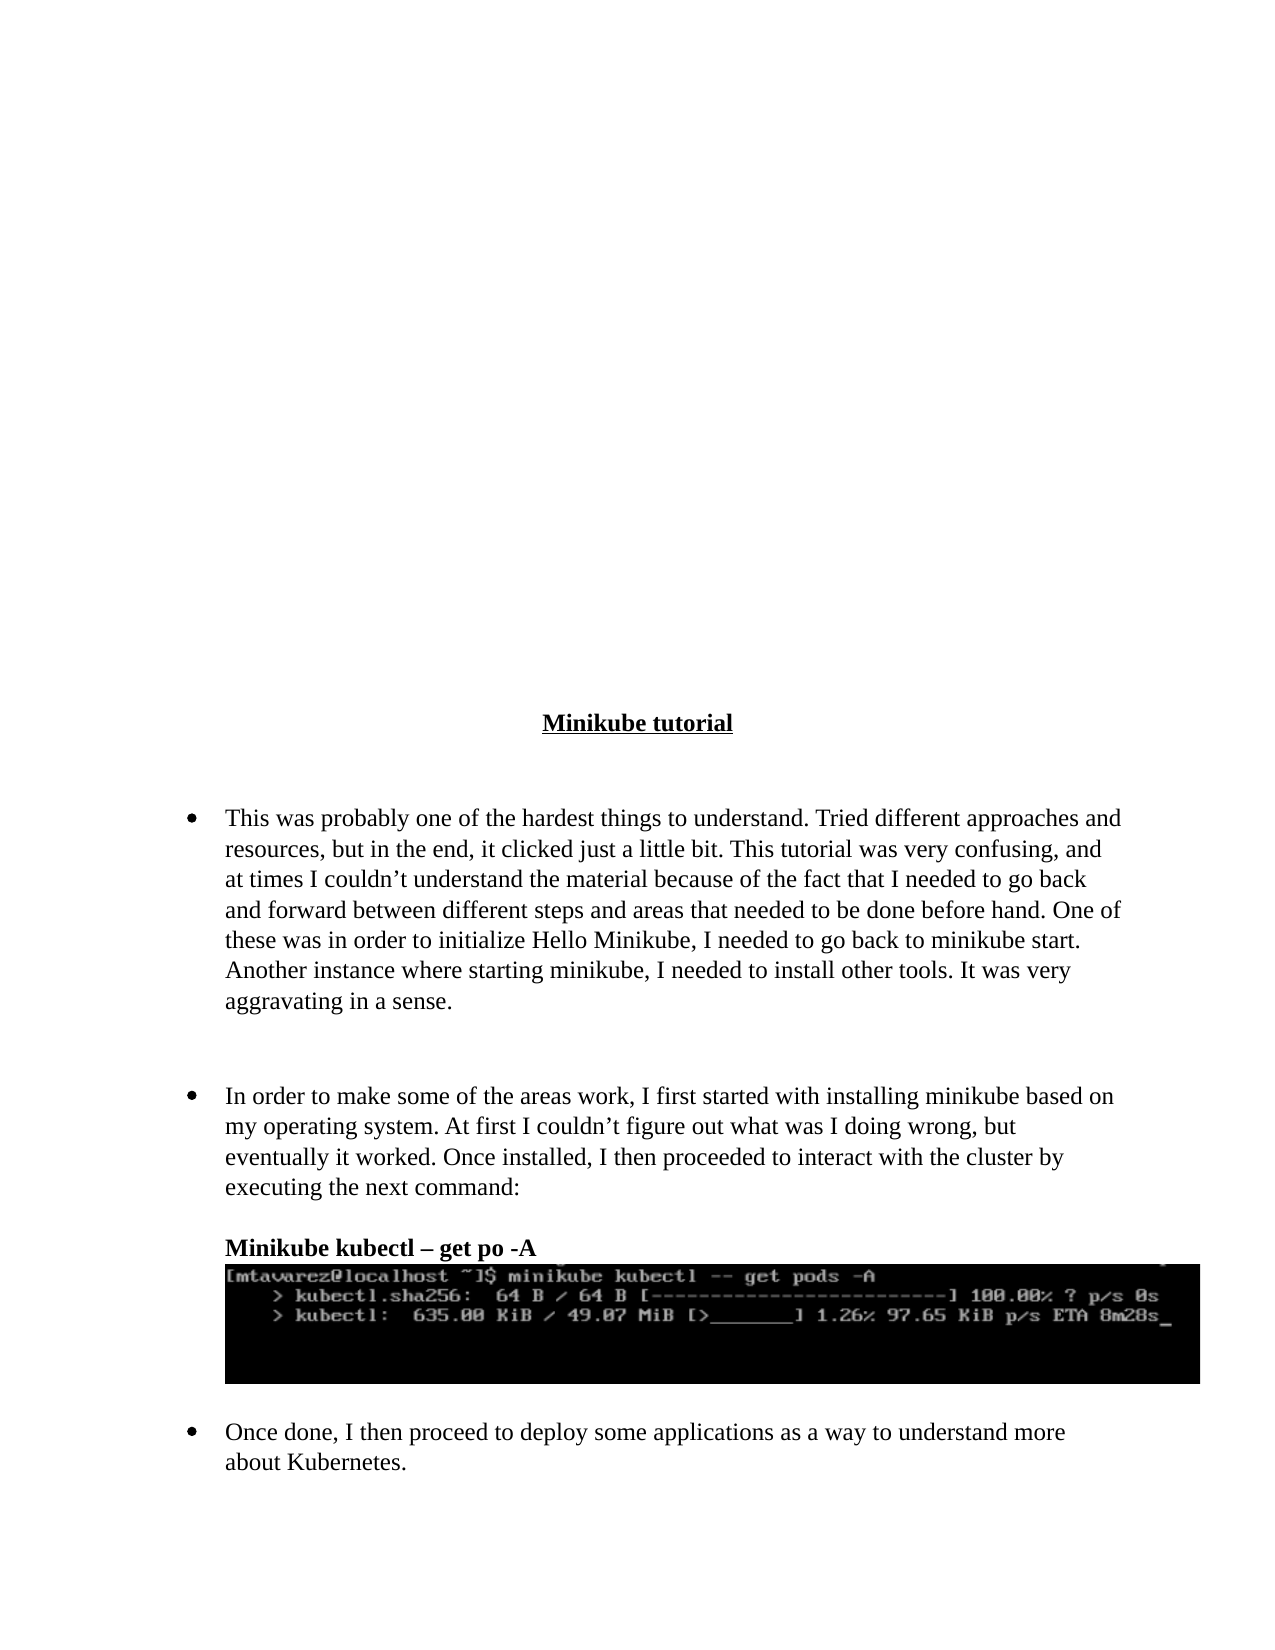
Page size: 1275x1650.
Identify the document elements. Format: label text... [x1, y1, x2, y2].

list Once done, I then proceed to deploy some applications as a way to understand more about Kubernetes. [187, 1417, 1125, 1476]
list Minikube kubectl – get po -A [225, 1233, 1125, 1262]
list This was probably one of the hardest things to understand. Tried different approaches and resources, but in the end, it clicked just a little bit. This tutorial was very confusing, and at times I couldn’t understand the material because of the fact that I needed to go back and forward between different steps and areas that needed to be done before hand. One of these was in order to initialize Hello Minikube, I needed to go back to minikube start. Another instance where starting minikube, I needed to install other tools. It was very aggravating in a sense. [187, 803, 1125, 1015]
text Minikube tutorial [150, 708, 1125, 737]
picture [225, 1264, 1200, 1384]
list In order to make some of the areas work, I first started with installing minikube based on my operating system. At first I couldn’t figure out what was I doing wrong, but eventually it worked. Once installed, I then proceeded to interact with the cluster by executing the next command: [187, 1081, 1125, 1201]
